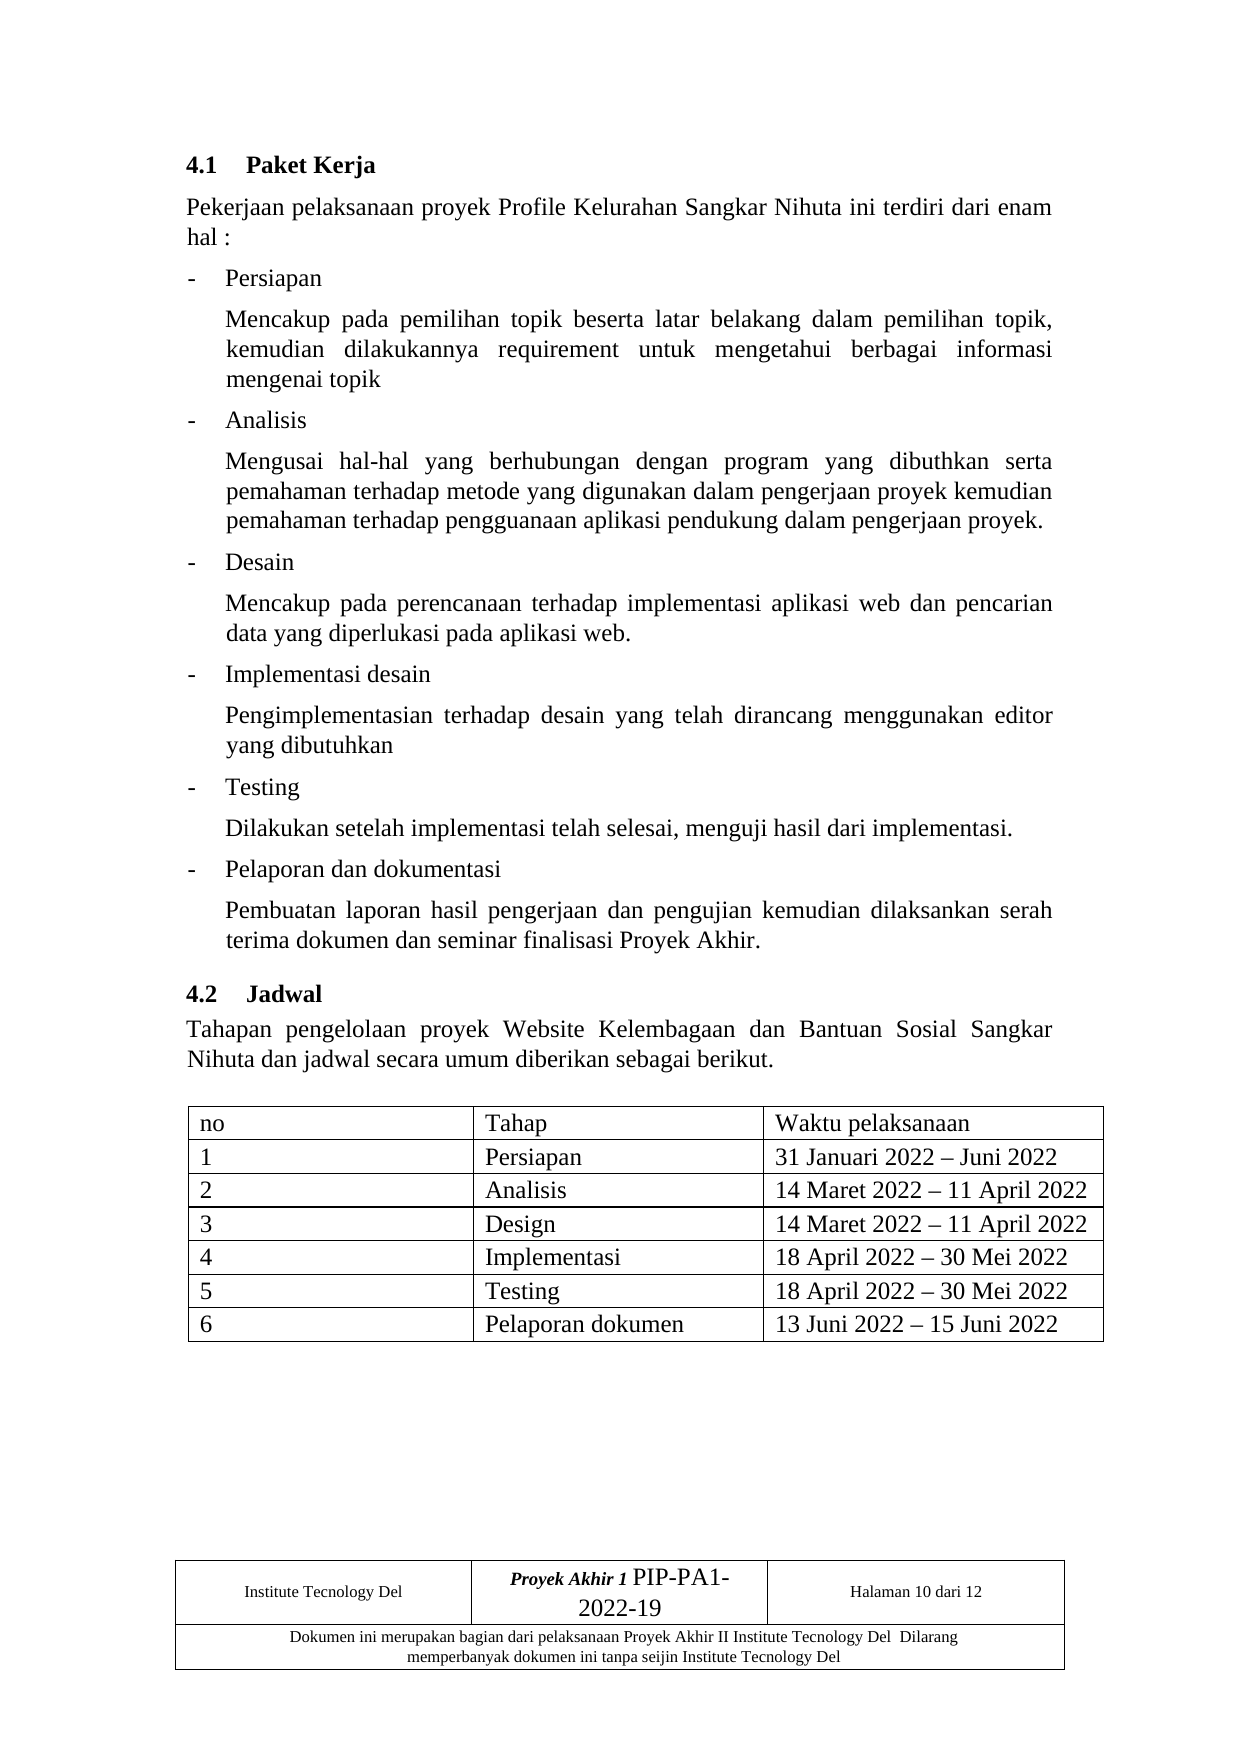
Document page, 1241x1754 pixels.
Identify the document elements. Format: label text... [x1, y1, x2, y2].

table_cell 3 [189, 1208, 473, 1240]
table_cell 31 Januari 2022 – Juni 2022 [764, 1140, 1103, 1173]
table_cell Design [474, 1208, 763, 1240]
table_cell 18 April 2022 – 30 Mei 2022 [764, 1241, 1103, 1273]
text Pengimplementasian terhadap desain yang telah dirancang menggunakan editor yang dibutuhkan [225, 701, 1053, 759]
text Mengusai hal-hal yang berhubungan dengan program yang dibuthkan serta pemahaman terhadap metode yang digunakan dalam pengerjaan proyek kemudian pemahaman terhadap pengguanaan aplikasi pendukung dalam pengerjaan proyek. [225, 446, 1053, 534]
list Desain [187, 547, 1053, 576]
text Pekerjaan pelaksanaan proyek Profile Kelurahan Sangkar Nihuta ini terdiri dari enam hal : [186, 192, 1053, 251]
list Analisis [187, 405, 1053, 434]
text Dilakukan setelah implementasi telah selesai, menguji hasil dari implementasi. [225, 813, 1053, 842]
table_cell 6 [189, 1308, 473, 1341]
subtitle Jadwal [186, 979, 1053, 1007]
table_cell Persiapan [474, 1140, 763, 1173]
table_cell 14 Maret 2022 – 11 April 2022 [764, 1174, 1103, 1206]
table_cell 2 [189, 1174, 473, 1206]
text Mencakup pada pemilihan topik beserta latar belakang dalam pemilihan topik, kemudian dilakukannya requirement untuk mengetahui berbagai informasi mengenai topik [225, 304, 1053, 392]
table_cell Pelaporan dokumen [474, 1308, 763, 1341]
text Pembuatan laporan hasil pengerjaan dan pengujian kemudian dilaksankan serah terima dokumen dan seminar finalisasi Proyek Akhir. [225, 895, 1053, 954]
table_cell 1 [189, 1140, 473, 1173]
table_cell 14 Maret 2022 – 11 April 2022 [764, 1208, 1103, 1240]
table_cell Testing [474, 1275, 763, 1307]
table_header Tahap [474, 1107, 763, 1139]
table_cell Analisis [474, 1174, 763, 1206]
table_header Waktu pelaksanaan [764, 1107, 1103, 1139]
table_cell 5 [189, 1275, 473, 1307]
table_cell Implementasi [474, 1241, 763, 1273]
table_cell 18 April 2022 – 30 Mei 2022 [764, 1275, 1103, 1307]
text Tahapan pengelolaan proyek Website Kelembagaan dan Bantuan Sosial Sangkar Nihuta dan jadwal secara umum diberikan sebagai berikut. [186, 1014, 1053, 1072]
table_header no [189, 1107, 473, 1139]
text Mencakup pada perencanaan terhadap implementasi aplikasi web dan pencarian data yang diperlukasi pada aplikasi web. [225, 588, 1053, 647]
table_cell 4 [189, 1241, 473, 1273]
list Pelaporan dan dokumentasi [187, 854, 1053, 883]
list Testing [187, 772, 1053, 800]
table_cell 13 Juni 2022 – 15 Juni 2022 [764, 1308, 1103, 1341]
list Implementasi desain [187, 659, 1053, 688]
list Persiapan [187, 263, 1053, 292]
subtitle Paket Kerja [186, 151, 1053, 179]
